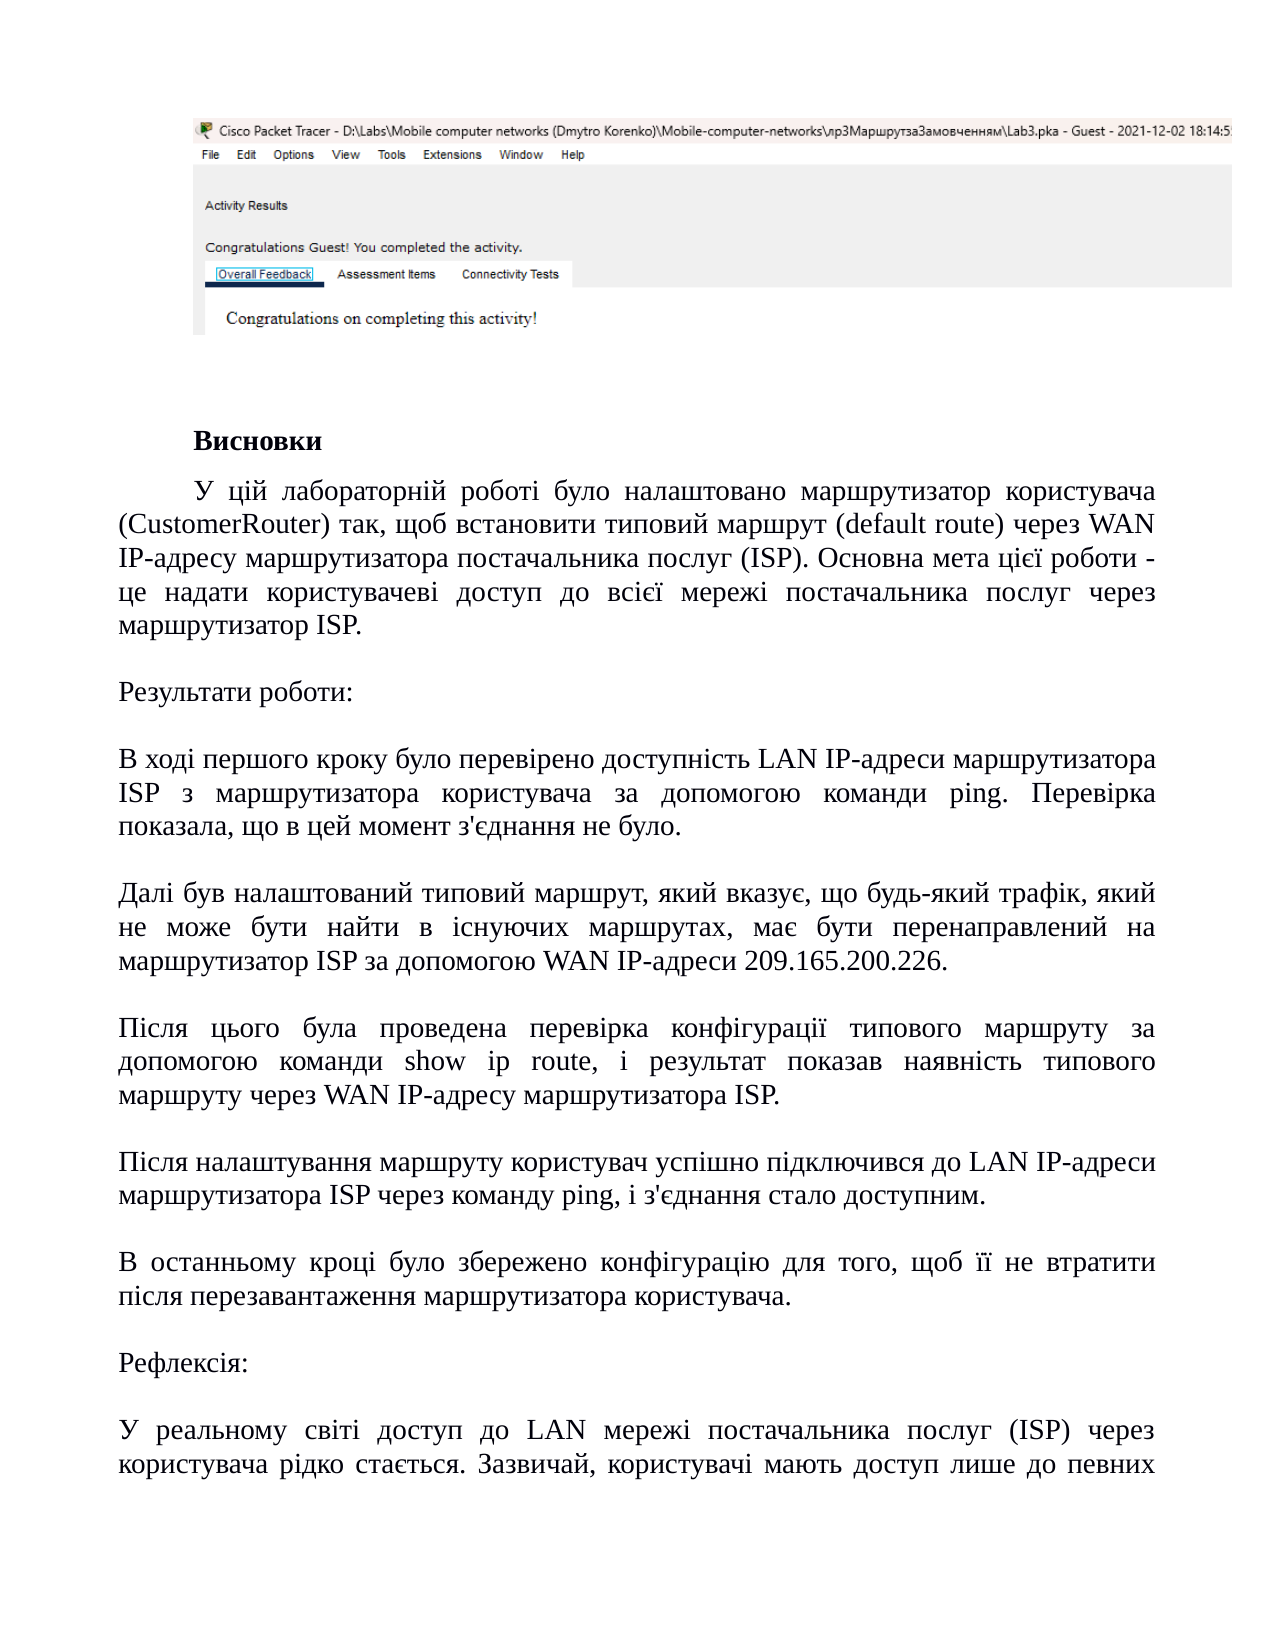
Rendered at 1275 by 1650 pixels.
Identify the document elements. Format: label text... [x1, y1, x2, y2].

text Рефлексія: [118, 1345, 1157, 1379]
text Висновки [118, 423, 1157, 456]
text У цій лабораторній роботі було налаштовано маршрутизатор користувача (CustomerRouter) так, щоб встановити типовий маршрут (default route) через WAN IP-адресу маршрутизатора постачальника послуг (ISP). Основна мета цієї роботи - це надати користувачеві доступ до всієї мережі постачальника послуг через маршрутизатор ISP. [118, 473, 1157, 641]
text Результати роботи: [118, 674, 1157, 708]
text Після цього була проведена перевірка конфігурації типового маршруту за допомогою команди show ip route, і результат показав наявність типового маршруту через WAN IP-адресу маршрутизатора ISP. [118, 1010, 1157, 1110]
picture [193, 118, 1232, 335]
text В останньому кроці було збережено конфігурацію для того, щоб її не втратити після перезавантаження маршрутизатора користувача. [118, 1244, 1157, 1312]
text Далі був налаштований типовий маршрут, який вказує, що будь-який трафік, який не може бути найти в існуючих маршрутах, має бути перенаправлений на маршрутизатор ISP за допомогою WAN IP-адреси 209.165.200.226. [118, 876, 1157, 976]
text В ході першого кроку було перевірено доступність LAN IP-адреси маршрутизатора ISP з маршрутизатора користувача за допомогою команди ping. Перевірка показала, що в цей момент з'єднання не було. [118, 741, 1157, 842]
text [118, 1412, 1157, 1479]
text Після налаштування маршруту користувач успішно підключився до LAN IP-адреси маршрутизатора ISP через команду ping, і з'єднання стало доступним. [118, 1144, 1157, 1211]
